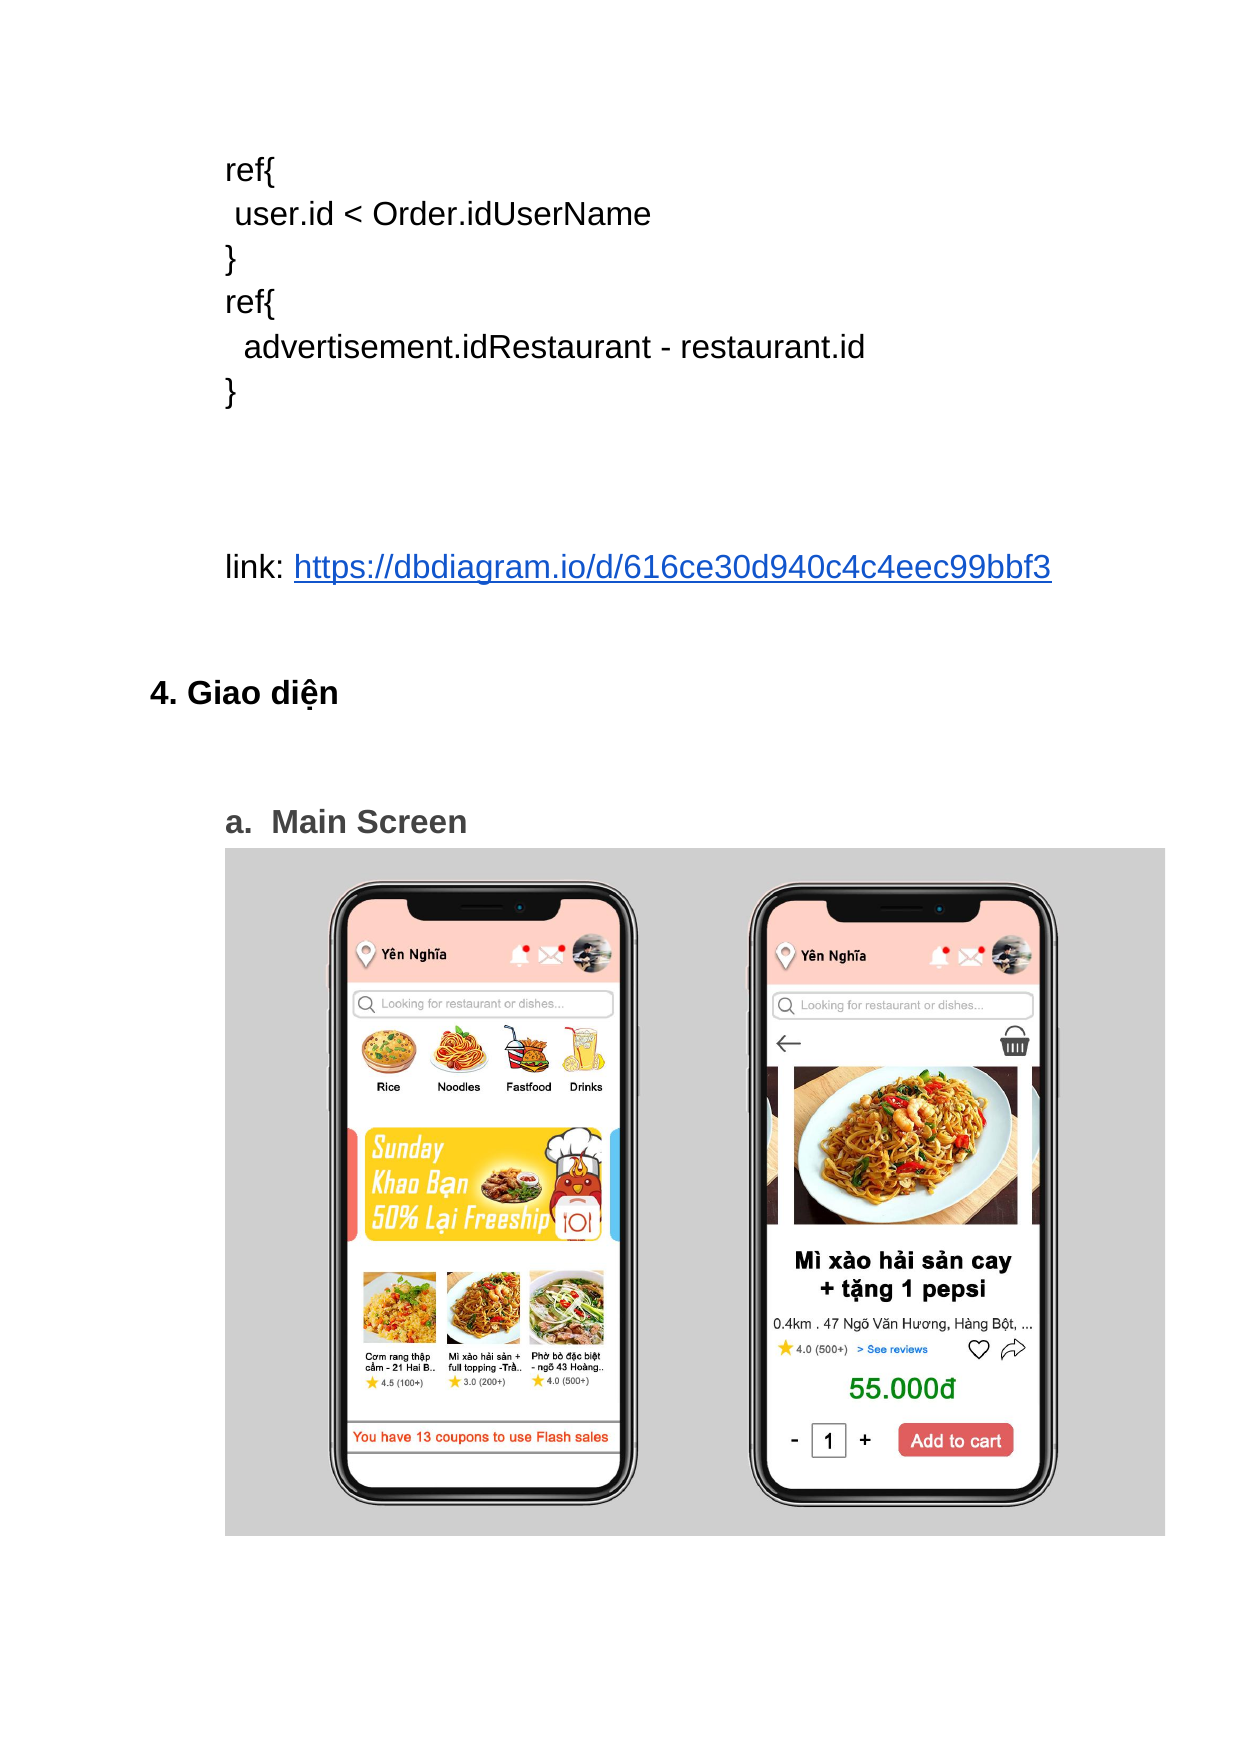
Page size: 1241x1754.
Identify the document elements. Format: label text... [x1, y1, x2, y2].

subtitle 4. Giao diện [150, 673, 1090, 712]
text ref{ [225, 282, 1090, 321]
subtitle a. Main Screen [225, 802, 1090, 840]
text ref{ [225, 150, 1090, 188]
text link: https://dbdiagram.io/d/616ce30d940c4c4eec99bbf3 [225, 547, 1090, 586]
text user.id < Order.idUserName [225, 194, 1090, 233]
text } [225, 371, 1090, 409]
text } [225, 238, 1090, 277]
text advertisement.idRestaurant - restaurant.id [225, 327, 1090, 365]
picture [225, 848, 1166, 1536]
